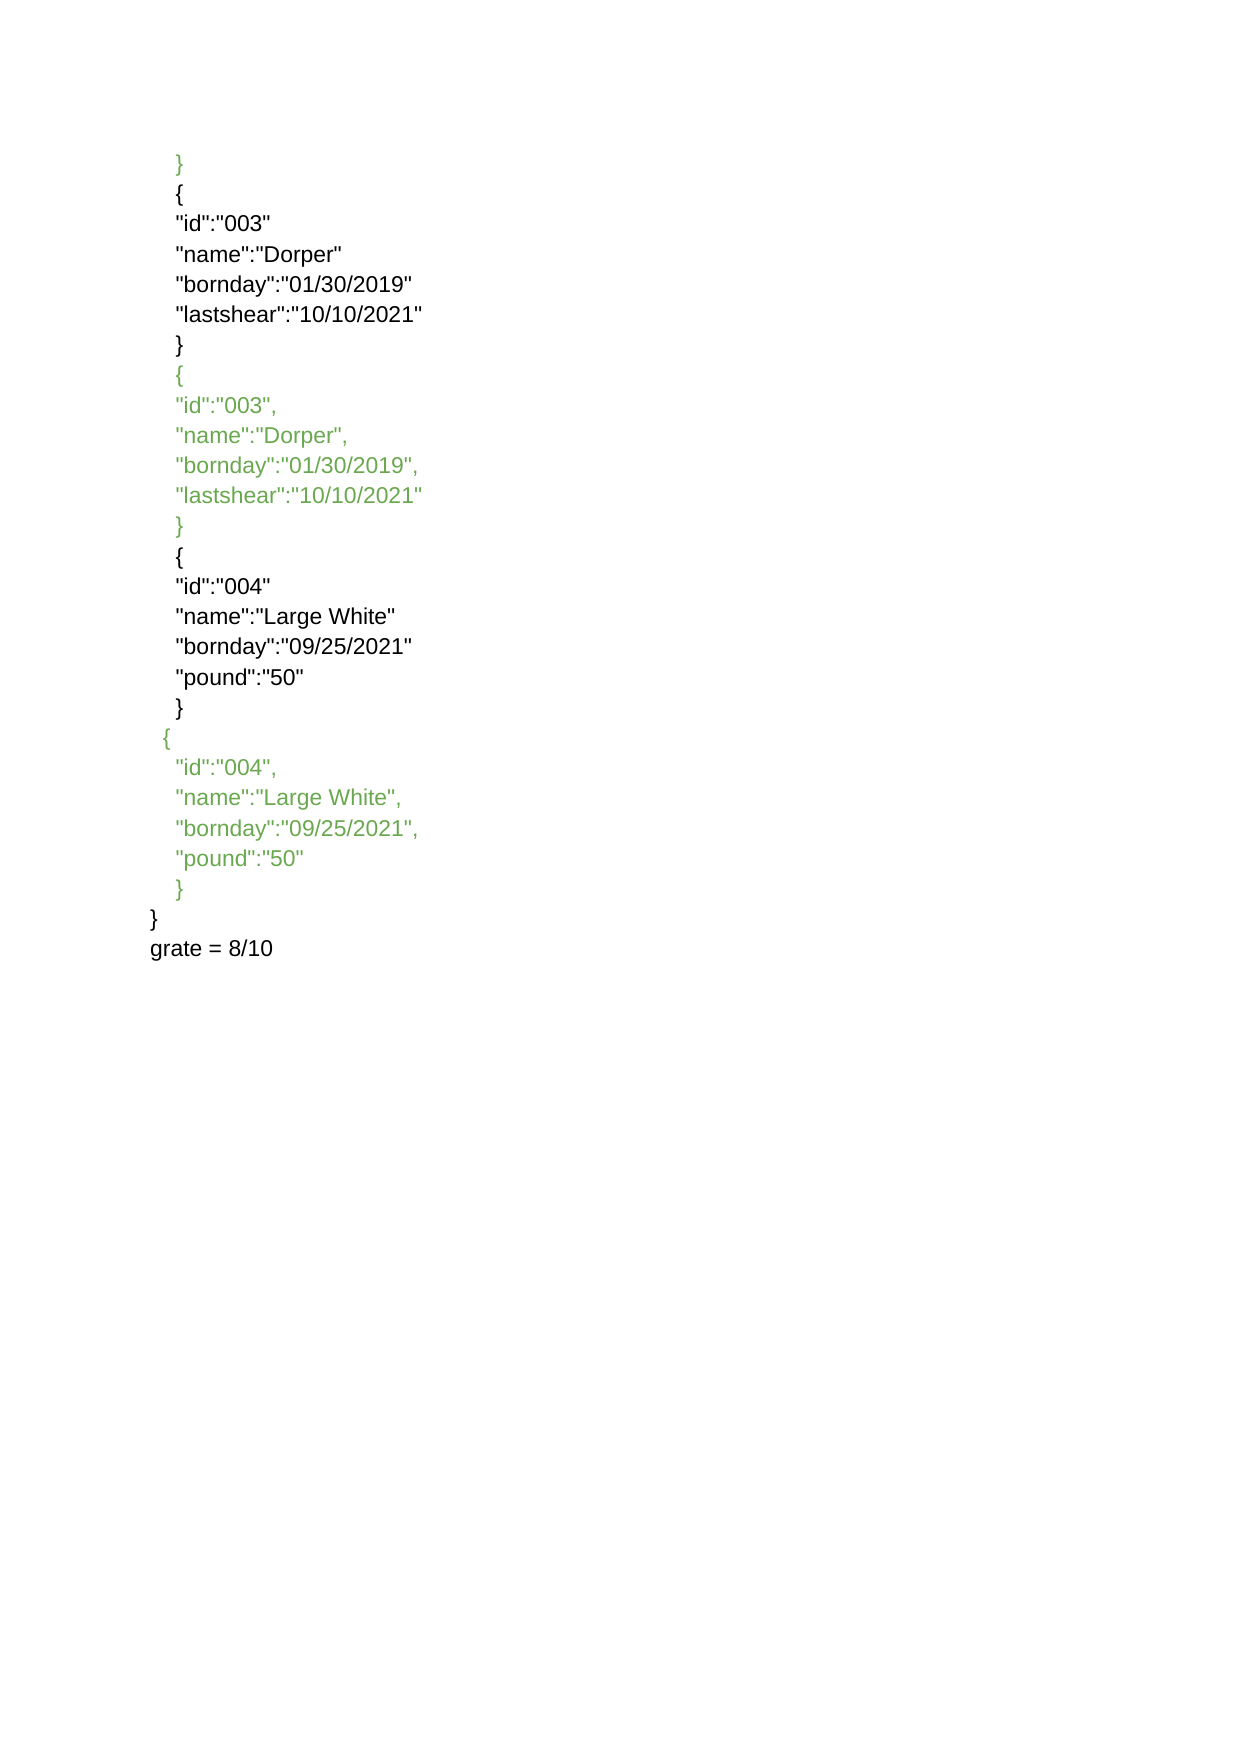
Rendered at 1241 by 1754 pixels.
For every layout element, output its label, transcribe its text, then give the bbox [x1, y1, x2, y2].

text "id":"003" [150, 210, 1090, 237]
text { [150, 543, 1090, 569]
text "lastshear":"10/10/2021" [150, 301, 1090, 327]
text } [150, 694, 1090, 720]
text "id":"004", [150, 754, 1090, 781]
text "name":"Dorper", [150, 422, 1090, 448]
text "bornday":"09/25/2021" [150, 633, 1090, 660]
text "pound":"50" [150, 845, 1090, 871]
text } [150, 905, 1090, 932]
text "name":"Dorper" [150, 241, 1090, 267]
text "bornday":"01/30/2019", [150, 452, 1090, 478]
text } [150, 150, 1090, 176]
text } [150, 331, 1090, 358]
text "id":"004" [150, 573, 1090, 599]
text "name":"Large White", [150, 784, 1090, 811]
text { [150, 180, 1090, 207]
text "name":"Large White" [150, 603, 1090, 629]
text "lastshear":"10/10/2021" [150, 482, 1090, 509]
text } [150, 512, 1090, 539]
text "bornday":"01/30/2019" [150, 271, 1090, 297]
text grate = 8/10 [150, 935, 1090, 962]
text } [150, 875, 1090, 901]
text "pound":"50" [150, 663, 1090, 690]
text { [150, 724, 1090, 750]
text "id":"003", [150, 392, 1090, 418]
text "bornday":"09/25/2021", [150, 814, 1090, 841]
text { [150, 361, 1090, 388]
